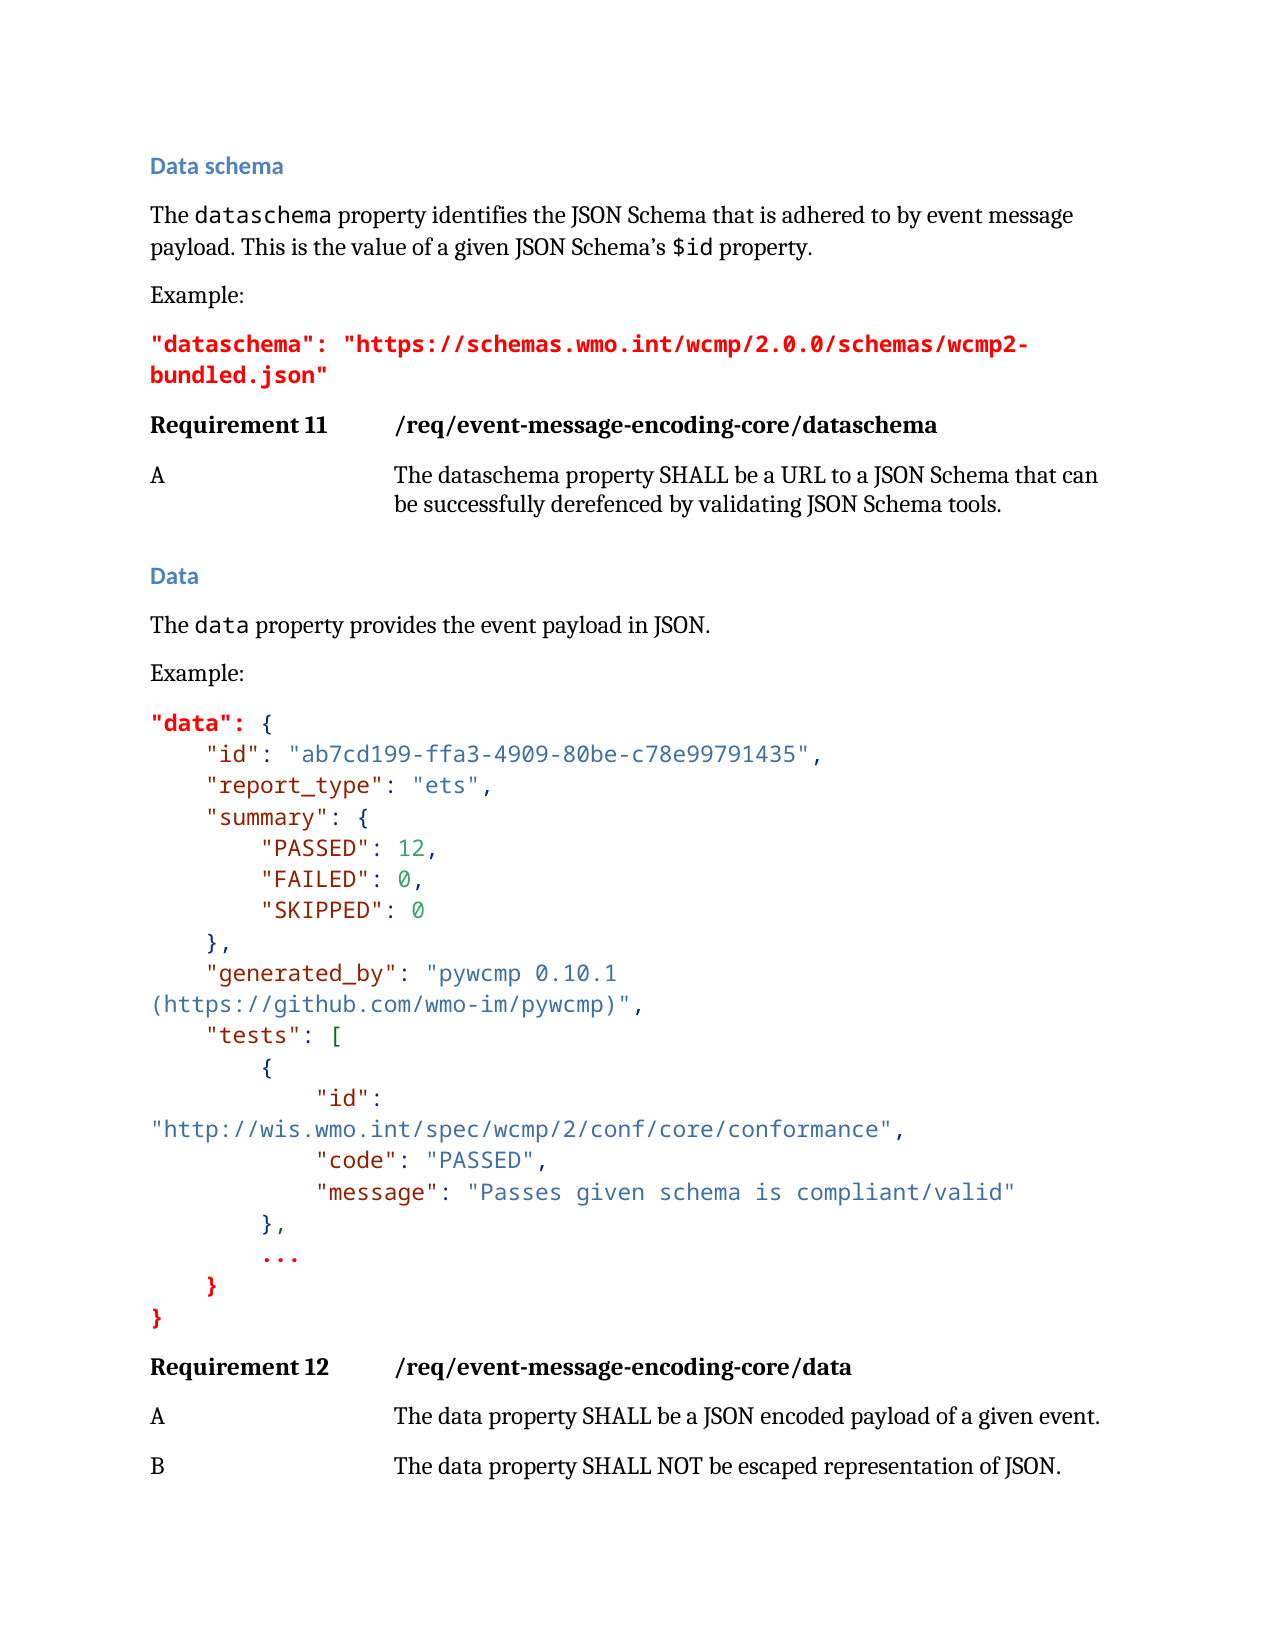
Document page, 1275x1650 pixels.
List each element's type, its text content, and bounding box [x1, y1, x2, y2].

table_header /req/event-message-encoding-core/dataschema [383, 411, 1114, 461]
text "dataschema": "https://schemas.wmo.int/wcmp/2.0.0/schemas/wcmp2-bundled.json" [150, 328, 1125, 391]
text Example: [150, 659, 1125, 688]
table_header Requirement 11 [139, 411, 382, 461]
table_cell A [139, 461, 382, 539]
table_cell The data property SHALL be a JSON encoded payload of a given event. [383, 1402, 1114, 1452]
text "data": { "id": "ab7cd199-ffa3-4909-80be-c78e99791435", "report_type": "ets", "summary": { "PASSED": 12, "FAILED": 0, "SKIPPED": 0 }, "generated_by": "pywcmp 0.10.1 (https://github.com/wmo-im/pywcmp)", "tests": [ { "id": "http://wis.wmo.int/spec/wcmp/2/conf/core/conformance", "code": "PASSED", "message": "Passes given schema is compliant/valid" }, ... } } [150, 707, 1125, 1332]
text The data property provides the event payload in JSON. [150, 609, 1125, 641]
table_header Requirement 12 [139, 1353, 382, 1402]
subtitle Data schema [150, 150, 1125, 181]
table_cell The data property SHALL NOT be escaped representation of JSON. [383, 1452, 1114, 1481]
text Example: [150, 281, 1125, 309]
table_cell The dataschema property SHALL be a URL to a JSON Schema that can be successfully derefenced by validating JSON Schema tools. [383, 461, 1114, 539]
table_cell B [139, 1452, 382, 1481]
table_header /req/event-message-encoding-core/data [383, 1353, 1114, 1402]
subtitle Data [150, 560, 1125, 591]
text The dataschema property identifies the JSON Schema that is adhered to by event message payload. This is the value of a given JSON Schema’s $id property. [150, 199, 1125, 262]
table_cell A [139, 1402, 382, 1452]
